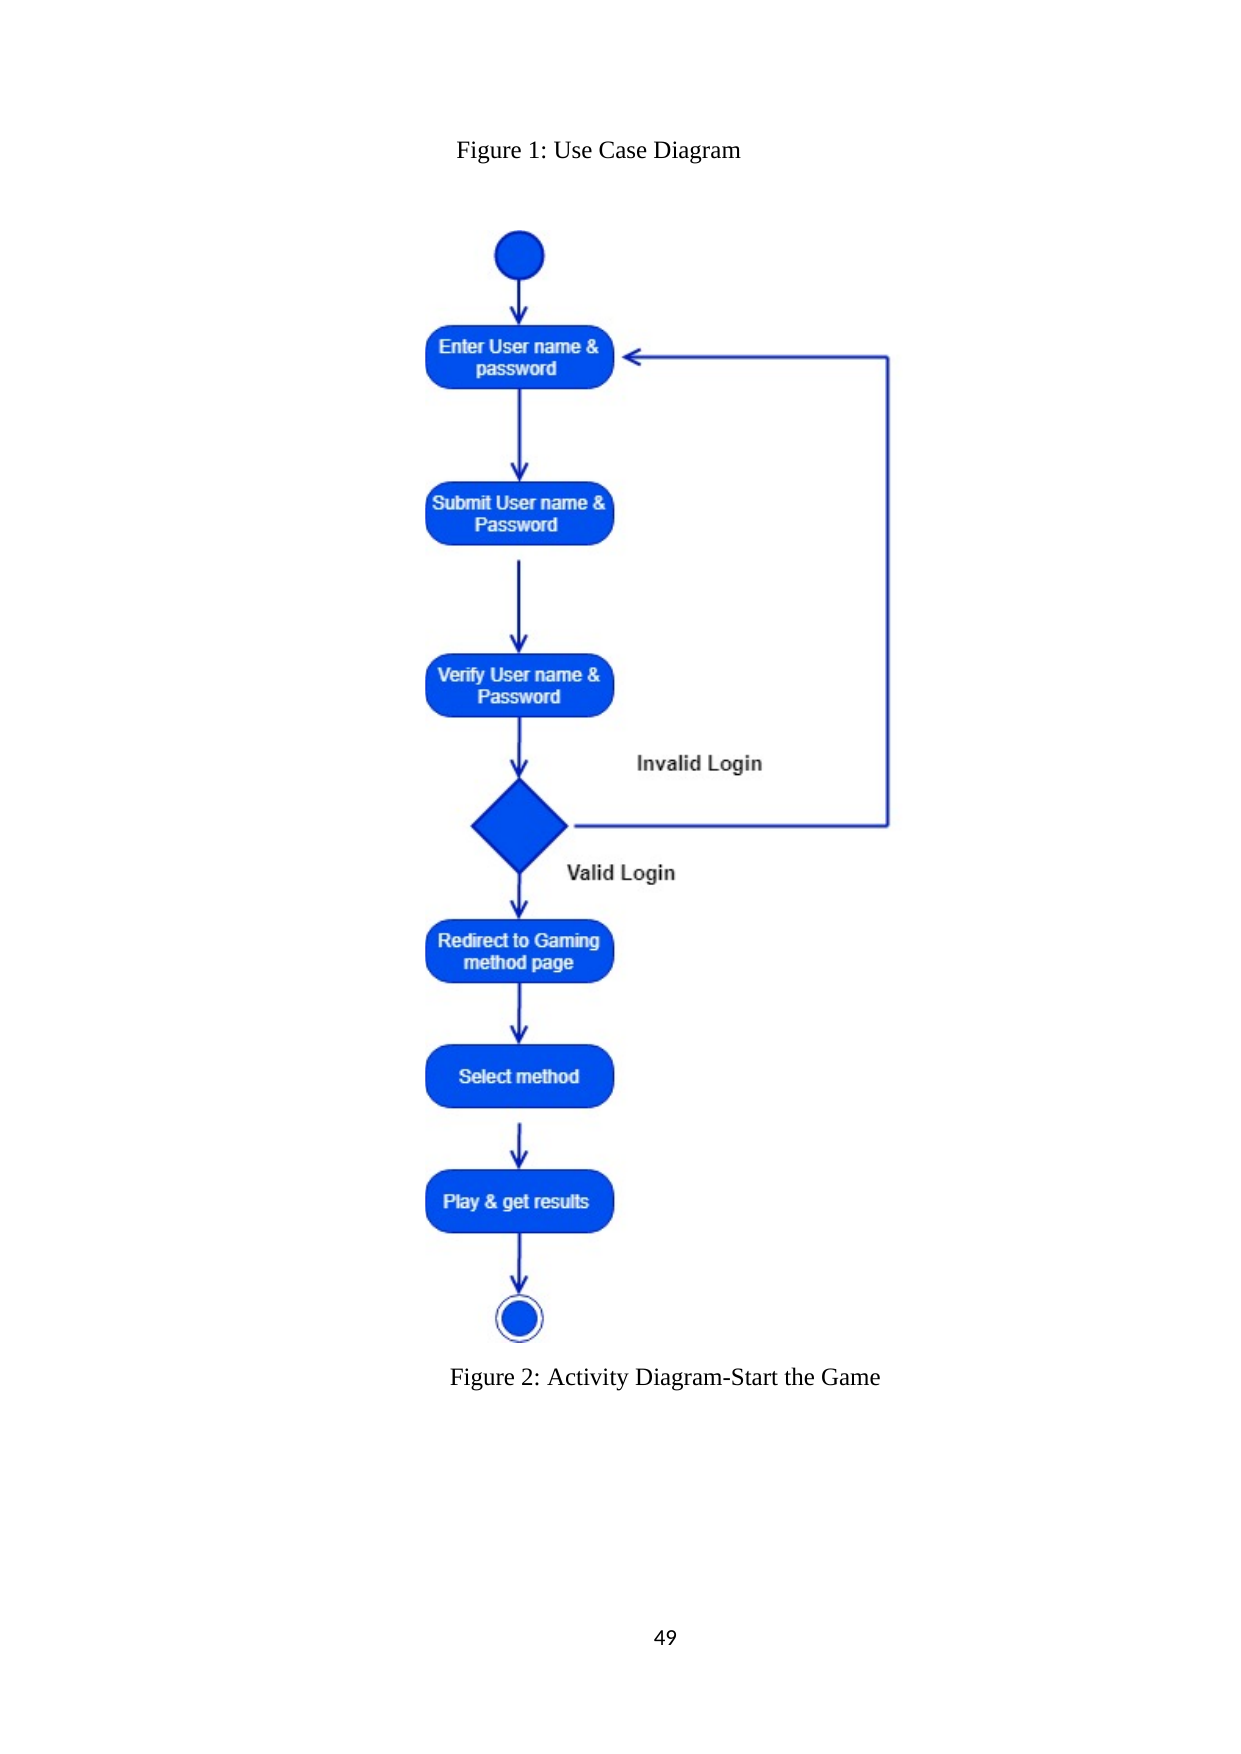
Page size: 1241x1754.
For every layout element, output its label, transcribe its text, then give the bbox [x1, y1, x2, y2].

text Figure 1: Use Case Diagram [225, 135, 1105, 164]
picture [425, 230, 905, 1343]
text Figure 2: Activity Diagram-Start the Game [225, 1362, 1105, 1391]
